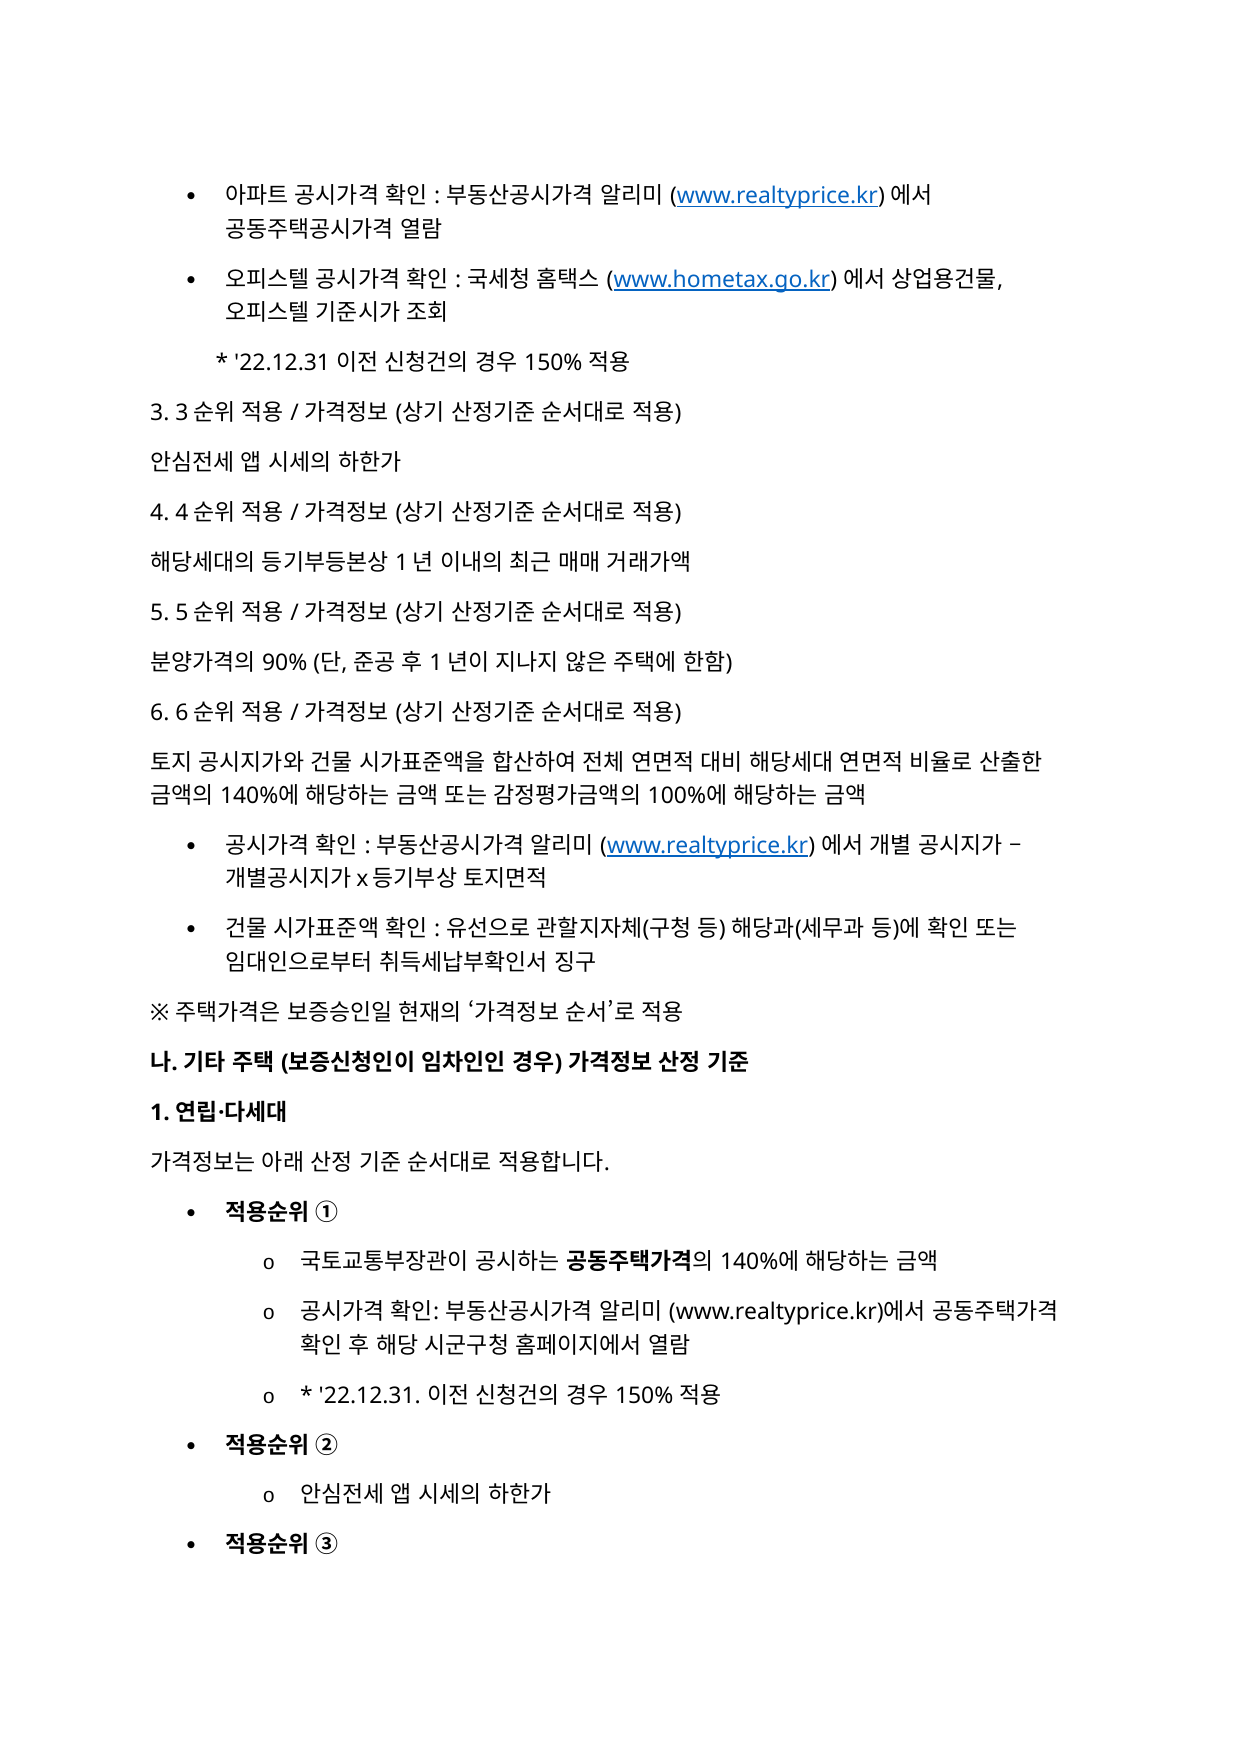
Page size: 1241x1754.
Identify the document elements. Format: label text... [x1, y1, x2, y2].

list 적용순위 ② [187, 1426, 1090, 1460]
list 안심전세 앱 시세의 하한가 [262, 1476, 1090, 1509]
list 아파트 공시가격 확인 : 부동산공시가격 알리미 (www.realtyprice.kr) 에서 공동주택공시가격 열람 [187, 177, 1090, 244]
list 오피스텔 공시가격 확인 : 국세청 홈택스 (www.hometax.go.kr) 에서 상업용건물, 오피스텔 기준시가 조회 [187, 260, 1090, 327]
text 1. 연립·다세대 [150, 1093, 1090, 1127]
text 안심전세 앱 시세의 하한가 [150, 444, 1090, 477]
list 적용순위 ③ [187, 1526, 1090, 1559]
text 가격정보는 아래 산정 기준 순서대로 적용합니다. [150, 1143, 1090, 1177]
text 토지 공시지가와 건물 시가표준액을 합산하여 전체 연면적 대비 해당세대 연면적 비율로 산출한 금액의 140%에 해당하는 금액 또는 감정평가금액의 100%에 해당하는 금액 [150, 743, 1090, 810]
text 해당세대의 등기부등본상 1년 이내의 최근 매매 거래가액 [150, 543, 1090, 577]
list 건물 시가표준액 확인 : 유선으로 관할지자체(구청 등) 해당과(세무과 등)에 확인 또는 임대인으로부터 취득세납부확인서 징구 [187, 910, 1090, 977]
list * '22.12.31. 이전 신청건의 경우 150% 적용 [262, 1376, 1090, 1410]
list 적용순위 ① [187, 1193, 1090, 1227]
text 나. 기타 주택 (보증신청인이 임차인인 경우) 가격정보 산정 기준 [150, 1043, 1090, 1077]
text * '22.12.31 이전 신청건의 경우 150% 적용 [150, 344, 1090, 377]
text 3. 3순위 적용 / 가격정보 (상기 산정기준 순서대로 적용) [150, 394, 1090, 427]
text 6. 6순위 적용 / 가격정보 (상기 산정기준 순서대로 적용) [150, 693, 1090, 727]
list 국토교통부장관이 공시하는 공동주택가격의 140%에 해당하는 금액 [262, 1243, 1090, 1277]
text ※ 주택가격은 보증승인일 현재의 ‘가격정보 순서’로 적용 [150, 993, 1090, 1027]
text 분양가격의 90% (단, 준공 후 1년이 지나지 않은 주택에 한함) [150, 643, 1090, 677]
text 4. 4순위 적용 / 가격정보 (상기 산정기준 순서대로 적용) [150, 493, 1090, 527]
list 공시가격 확인: 부동산공시가격 알리미 (www.realtyprice.kr)에서 공동주택가격 확인 후 해당 시군구청 홈페이지에서 열람 [262, 1293, 1090, 1360]
list 공시가격 확인 : 부동산공시가격 알리미 (www.realtyprice.kr) 에서 개별 공시지가 – 개별공시지가x등기부상 토지면적 [187, 827, 1090, 893]
text 5. 5순위 적용 / 가격정보 (상기 산정기준 순서대로 적용) [150, 593, 1090, 627]
